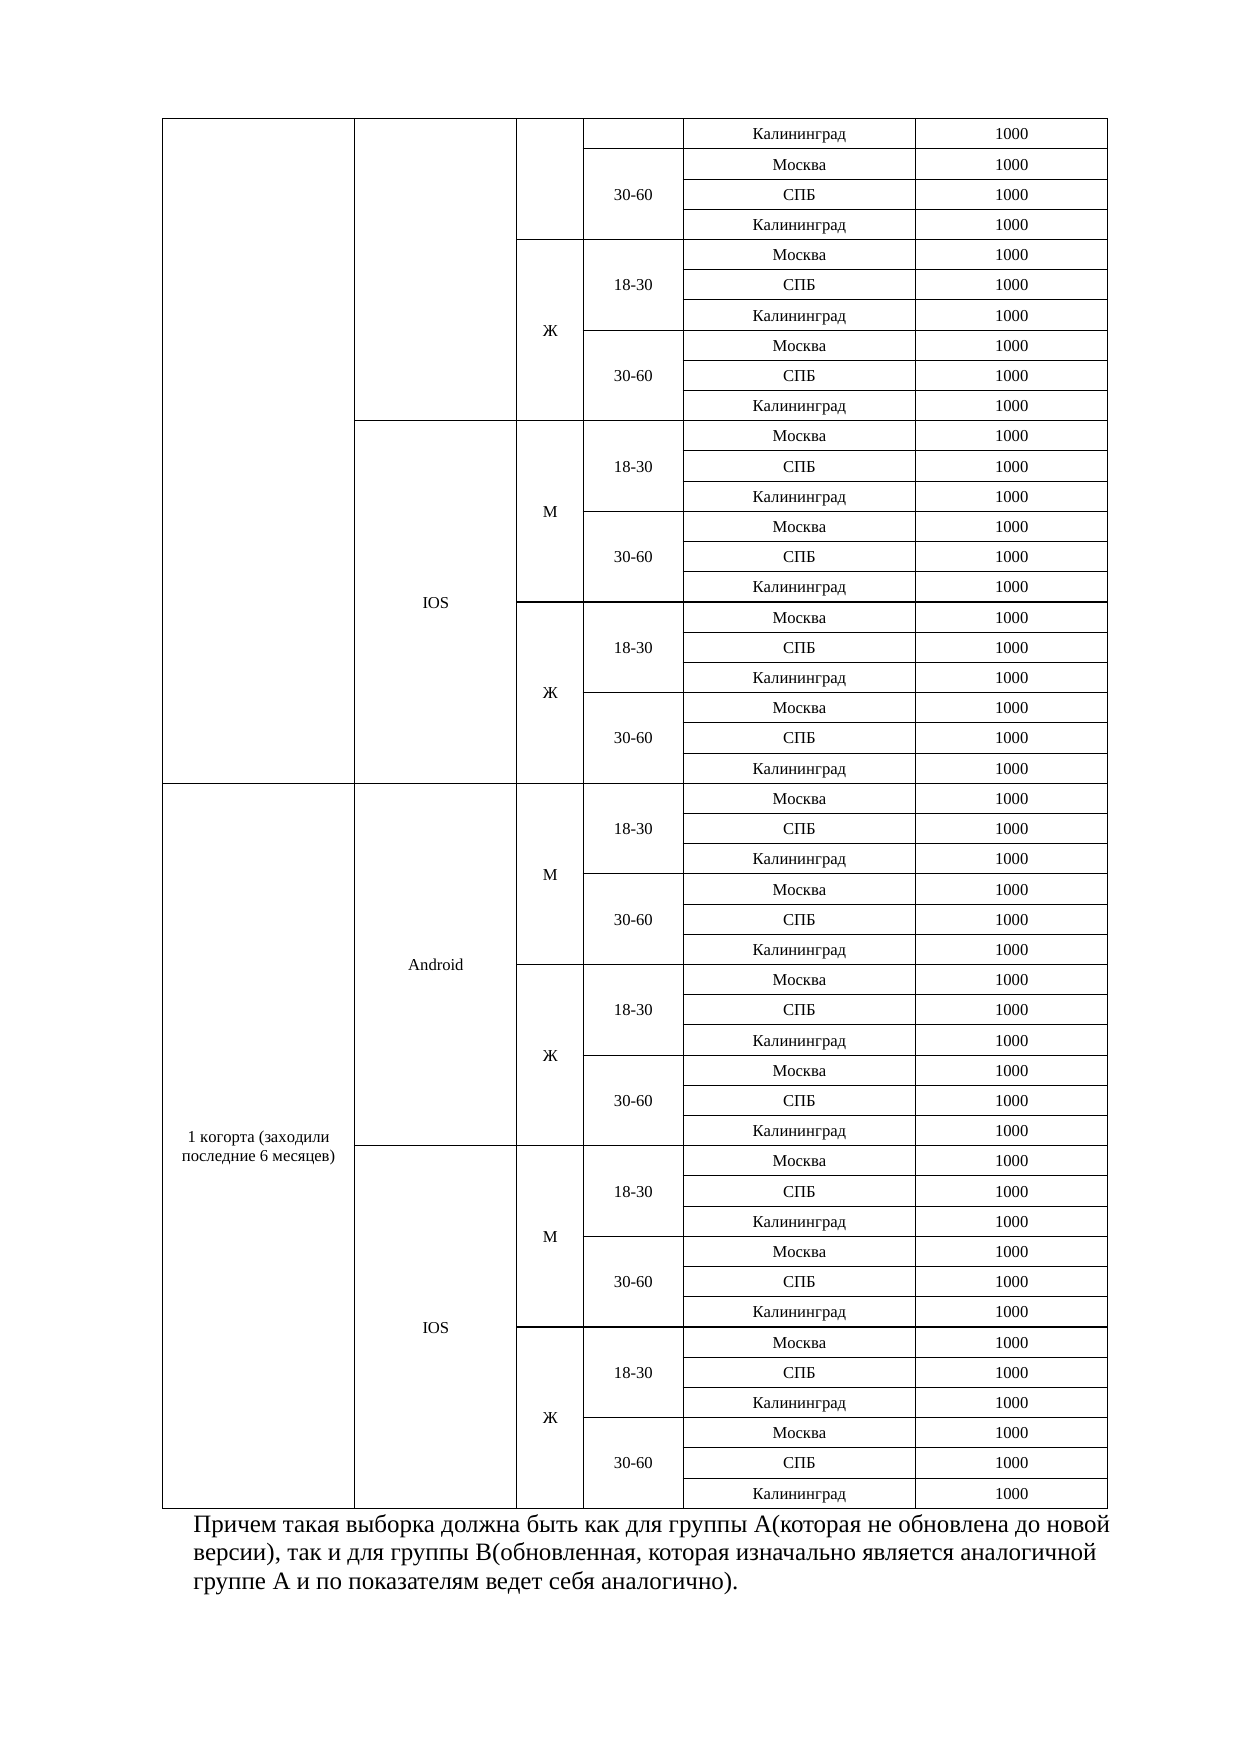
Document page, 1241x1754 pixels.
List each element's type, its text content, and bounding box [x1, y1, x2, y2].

table_cell СПБ [684, 723, 915, 752]
table_cell Москва [684, 1418, 915, 1447]
table_cell IOS [355, 421, 516, 783]
table_cell Москва [684, 240, 915, 269]
table_cell 1000 [916, 1479, 1107, 1508]
table_cell Москва [684, 421, 915, 450]
table_cell 30-60 [584, 331, 683, 420]
table_cell Москва [684, 331, 915, 360]
table_cell Калининград [684, 391, 915, 420]
table_cell 30-60 [584, 149, 683, 239]
table_cell М [517, 784, 583, 964]
table_cell 1000 [916, 1328, 1107, 1357]
table_cell Калининград [684, 1479, 915, 1508]
table_cell СПБ [684, 995, 915, 1024]
table_cell Калининград [684, 844, 915, 873]
table_cell 1000 [916, 1056, 1107, 1085]
table_cell 1000 [916, 361, 1107, 390]
table_cell 18-30 [584, 1328, 683, 1417]
table_cell СПБ [684, 542, 915, 571]
table_cell 1000 [916, 1025, 1107, 1054]
table_cell Калининград [684, 1025, 915, 1054]
table_cell 18-30 [584, 603, 683, 692]
table_cell 30-60 [584, 512, 683, 601]
table_cell СПБ [684, 1086, 915, 1115]
table_cell СПБ [684, 1358, 915, 1387]
table_cell Москва [684, 1328, 915, 1357]
table_cell 1000 [916, 119, 1107, 148]
table_cell 1000 [916, 1207, 1107, 1236]
table_cell 30-60 [584, 1237, 683, 1326]
table_cell 18-30 [584, 965, 683, 1054]
table_cell Калининград [684, 210, 915, 239]
table_cell 1000 [916, 300, 1107, 329]
table_cell Калининград [684, 1207, 915, 1236]
table_cell 1000 [916, 723, 1107, 752]
table_cell 1000 [916, 270, 1107, 299]
table_cell 1000 [916, 935, 1107, 964]
table_cell СПБ [684, 633, 915, 662]
table_cell Москва [684, 603, 915, 632]
table_cell 30-60 [584, 1418, 683, 1508]
table_cell М [517, 421, 583, 601]
table_cell Москва [684, 1237, 915, 1266]
table_cell 1000 [916, 1086, 1107, 1115]
table_cell СПБ [684, 361, 915, 390]
table_cell 1000 [916, 995, 1107, 1024]
table_cell 1000 [916, 874, 1107, 903]
table_cell Москва [684, 1056, 915, 1085]
table_cell Калининград [684, 1297, 915, 1326]
table_cell Калининград [684, 663, 915, 692]
table_cell Москва [684, 1146, 915, 1175]
table_cell СПБ [684, 1448, 915, 1477]
table_cell 18-30 [584, 784, 683, 873]
table_cell 1000 [916, 1358, 1107, 1387]
table_cell 1000 [916, 1237, 1107, 1266]
table_cell 1000 [916, 180, 1107, 209]
table_cell 1000 [916, 1448, 1107, 1477]
table_cell 30-60 [584, 874, 683, 964]
table_cell 1000 [916, 905, 1107, 934]
table_cell IOS [355, 1146, 516, 1508]
table_cell Ж [517, 965, 583, 1145]
table_cell СПБ [684, 1267, 915, 1296]
table_cell Калининград [684, 300, 915, 329]
table_cell Калининград [684, 1388, 915, 1417]
table_cell 1000 [916, 754, 1107, 783]
table_cell Москва [684, 784, 915, 813]
table_cell СПБ [684, 1176, 915, 1206]
table_cell 1000 [916, 512, 1107, 541]
table_cell Ж [517, 1328, 583, 1508]
table_cell 1000 [916, 210, 1107, 239]
table_cell СПБ [684, 451, 915, 481]
table_cell 1000 [916, 965, 1107, 994]
table_cell Калининград [684, 754, 915, 783]
table_cell Калининград [684, 1116, 915, 1145]
table_cell 18-30 [584, 240, 683, 329]
table_cell 1000 [916, 663, 1107, 692]
table_cell Ж [517, 603, 583, 783]
table_cell Калининград [684, 935, 915, 964]
table_cell СПБ [684, 814, 915, 843]
table_cell 1000 [916, 240, 1107, 269]
table_cell 1000 [916, 542, 1107, 571]
table_cell 1000 [916, 451, 1107, 481]
table_cell 30-60 [584, 1056, 683, 1145]
table_cell 1000 [916, 572, 1107, 601]
table_cell 1000 [916, 1146, 1107, 1175]
table_cell Калининград [684, 572, 915, 601]
table_cell 1000 [916, 693, 1107, 722]
table_cell 1000 [916, 633, 1107, 662]
table_cell Ж [517, 240, 583, 420]
table_cell 1000 [916, 421, 1107, 450]
table_cell Android [355, 784, 516, 1145]
table_cell 1000 [916, 1418, 1107, 1447]
table_cell СПБ [684, 180, 915, 209]
table_cell 1000 [916, 603, 1107, 632]
table_cell СПБ [684, 270, 915, 299]
table_cell 1000 [916, 1388, 1107, 1417]
table_cell 1000 [916, 784, 1107, 813]
table_cell Москва [684, 874, 915, 903]
table_cell Москва [684, 149, 915, 178]
table_cell 30-60 [584, 693, 683, 783]
table_cell 18-30 [584, 421, 683, 511]
table_cell Москва [684, 693, 915, 722]
table_cell Москва [684, 965, 915, 994]
table_cell 1000 [916, 391, 1107, 420]
list Причем такая выборка должна быть как для группы A(которая не обновлена до новой версии), так и для группы B(обновленная, которая изначально является аналогичной группе A и по показателям ведет себя аналогично). [193, 1509, 1122, 1595]
table_cell 18-30 [584, 1146, 683, 1236]
table_cell 1000 [916, 814, 1107, 843]
table_cell Калининград [684, 119, 915, 148]
table_cell 1000 [916, 1297, 1107, 1326]
table_cell М [517, 1146, 583, 1326]
table_cell 1000 [916, 331, 1107, 360]
table_cell 1 когорта (заходили последние 6 месяцев) [163, 784, 354, 1508]
table_cell 1000 [916, 844, 1107, 873]
table_cell 1000 [916, 1176, 1107, 1206]
table_cell 1000 [916, 149, 1107, 178]
table_cell 1000 [916, 1267, 1107, 1296]
table_cell СПБ [684, 905, 915, 934]
table_cell 1000 [916, 1116, 1107, 1145]
table_cell Москва [684, 512, 915, 541]
table_cell Калининград [684, 482, 915, 511]
table_cell 1000 [916, 482, 1107, 511]
